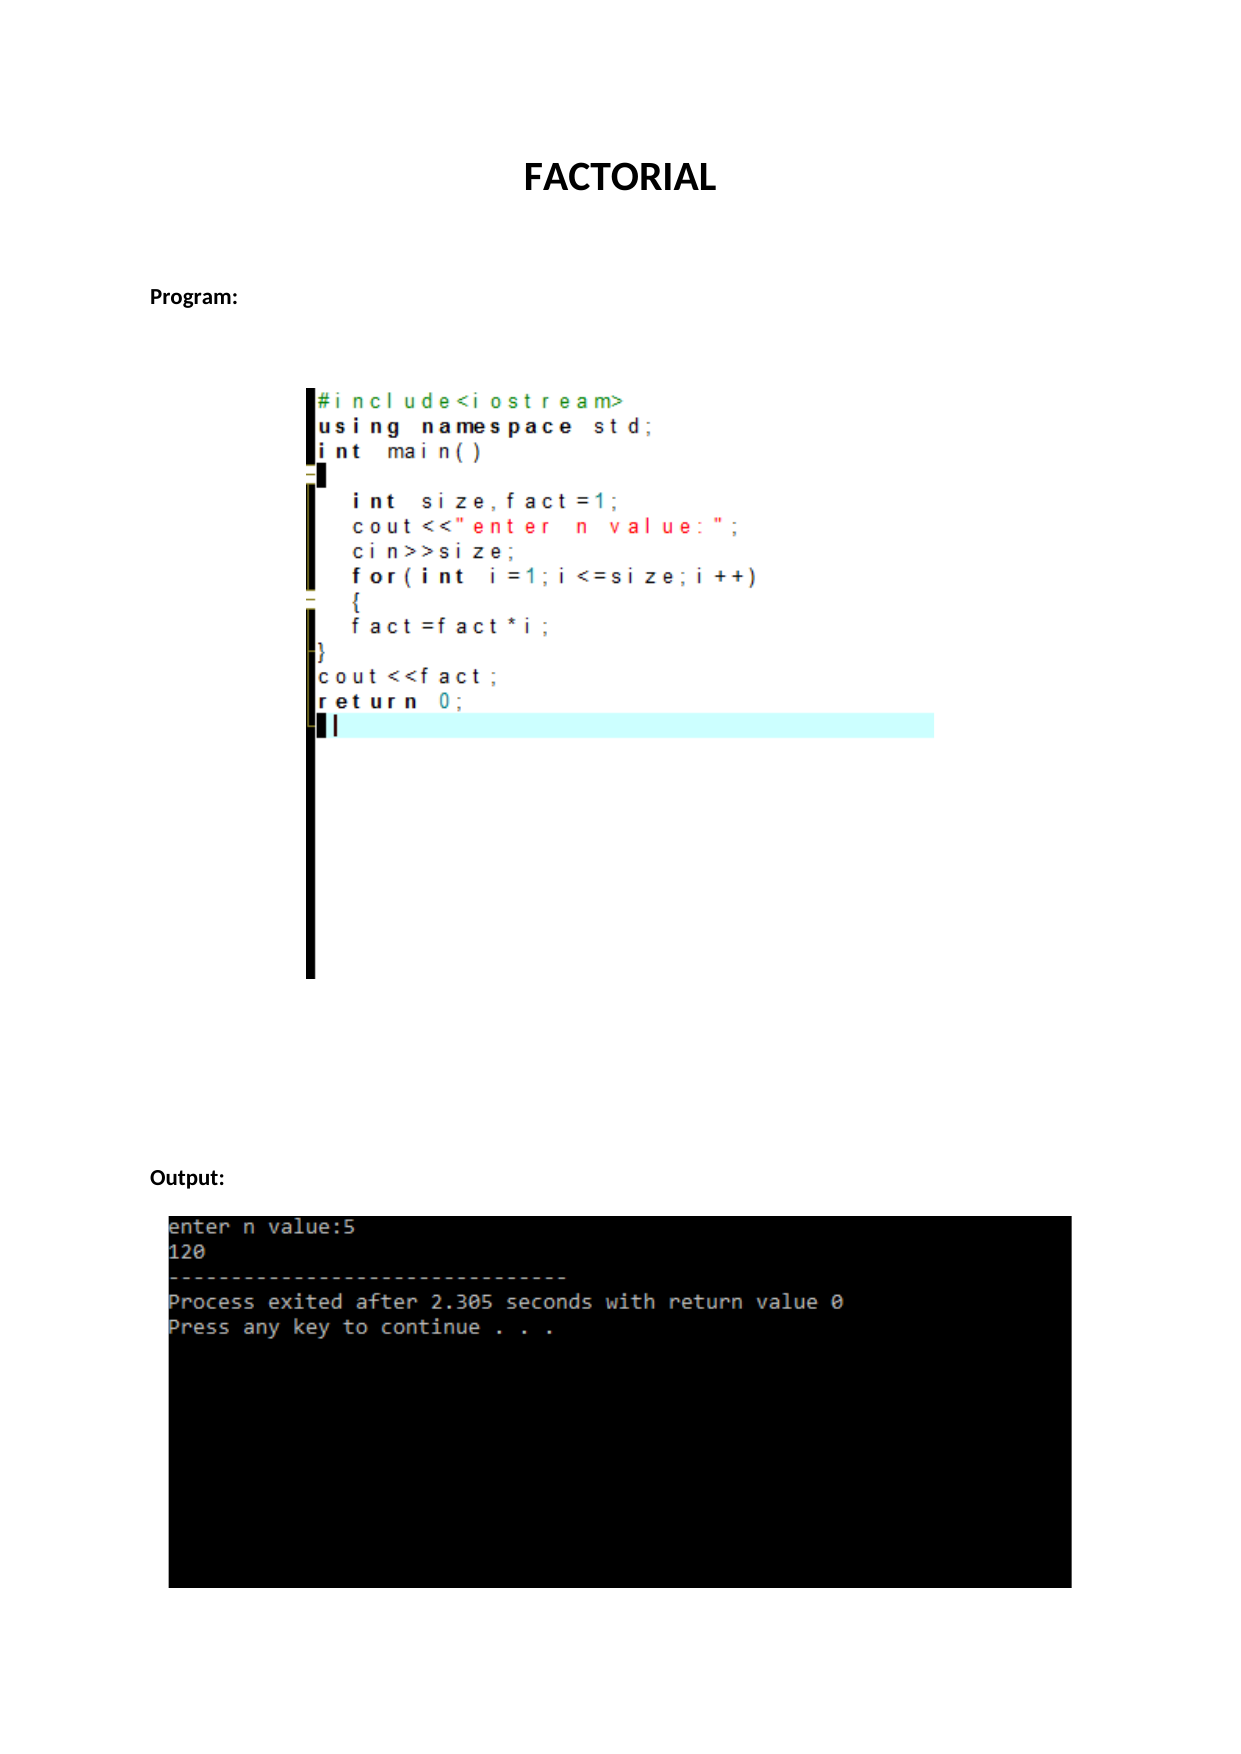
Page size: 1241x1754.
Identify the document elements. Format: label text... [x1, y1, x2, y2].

text Output: [150, 1163, 1090, 1191]
picture [306, 388, 935, 979]
text Program: [150, 282, 1090, 310]
text FACTORIAL [150, 150, 1090, 201]
picture [168, 1216, 1072, 1588]
